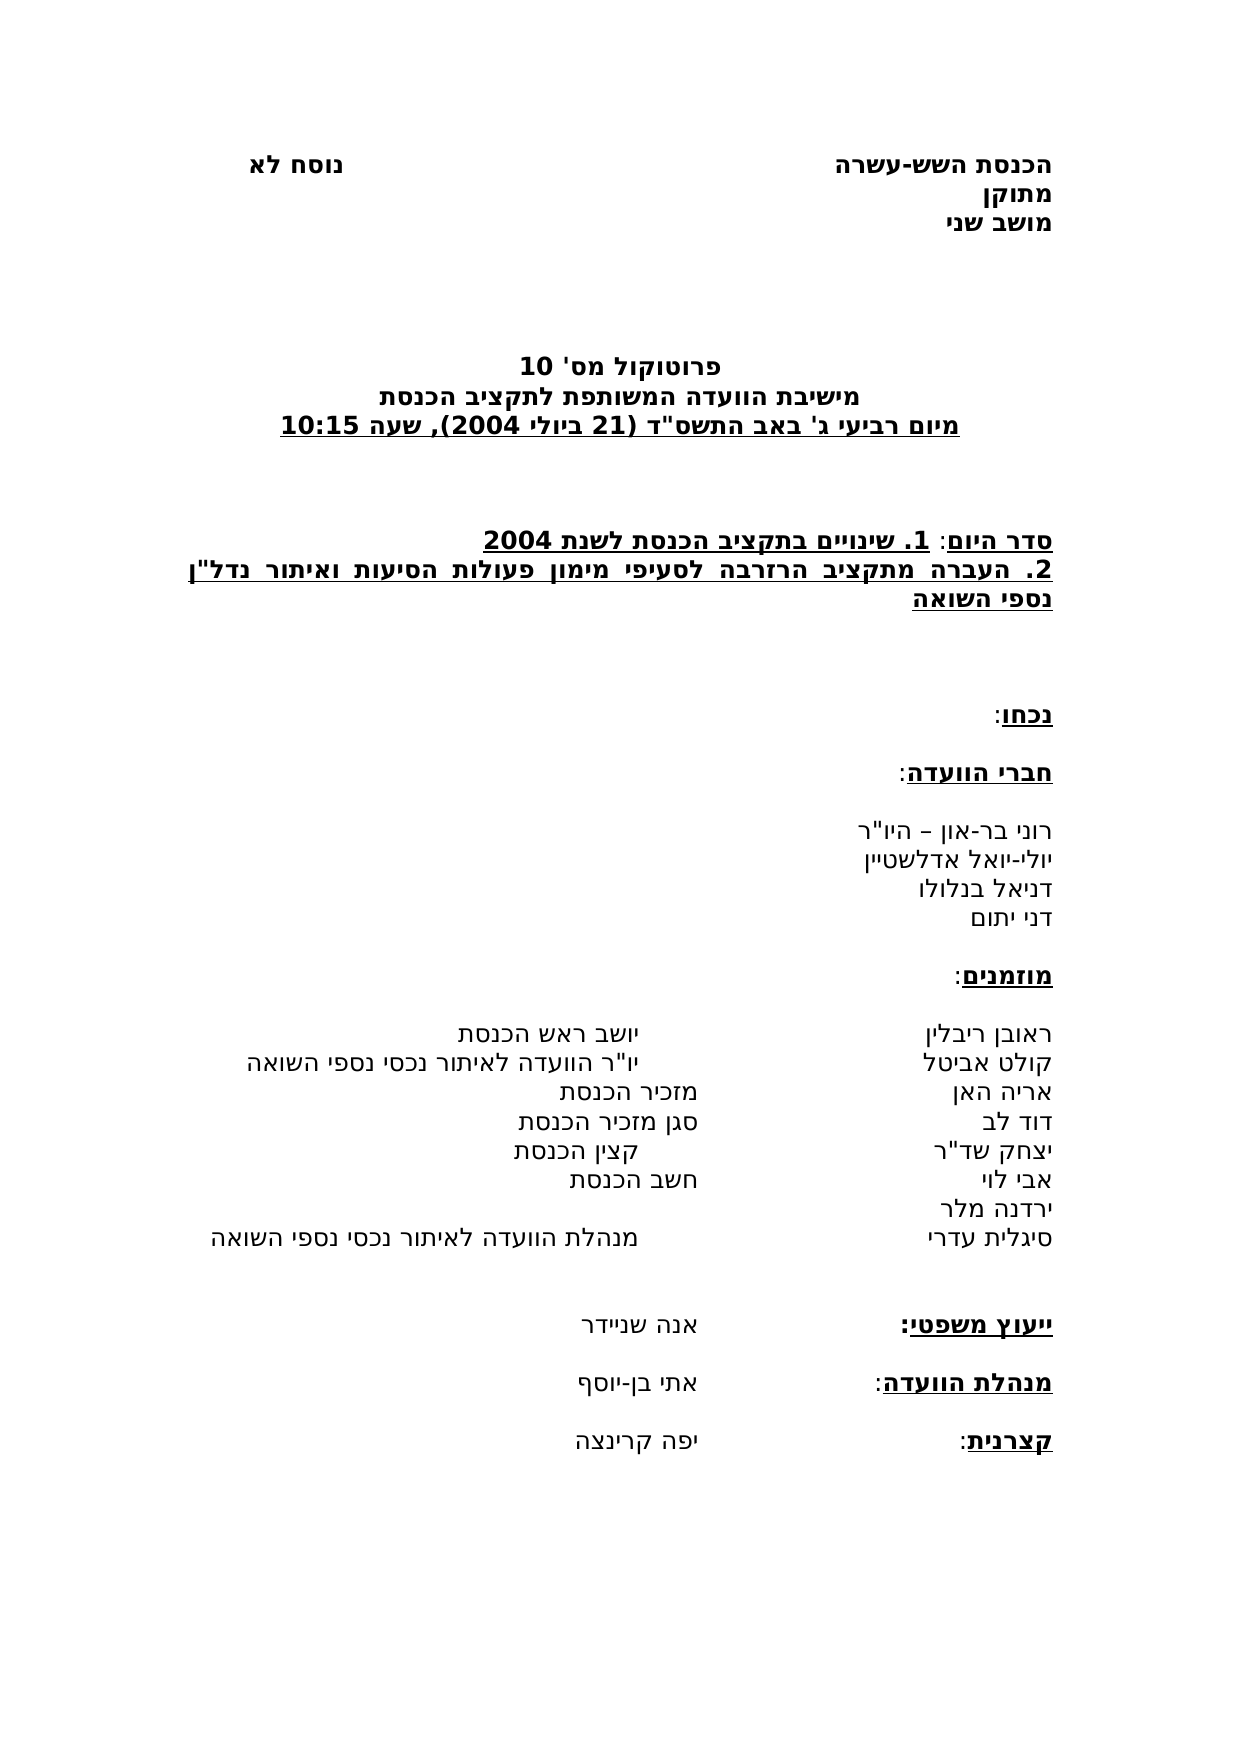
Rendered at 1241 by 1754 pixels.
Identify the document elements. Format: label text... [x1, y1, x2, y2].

text ראובן ריבלין יושב ראש הכנסת [187, 1019, 1053, 1048]
text ייעוץ משפטי: אנה שניידר [187, 1310, 1053, 1339]
text דני יתום [187, 903, 1053, 932]
text סדר היום: 1. שינויים בתקציב הכנסת לשנת ‏2004 [187, 526, 1053, 555]
text רוני בר-און – היו"ר [187, 816, 1053, 845]
subtitle פרוטוקול מס' 10 [187, 352, 1053, 382]
text קולט אביטל יו"ר הוועדה לאיתור נכסי נספי השואה [187, 1048, 1053, 1077]
text סיגלית עדרי מנהלת הוועדה לאיתור נכסי נספי השואה [187, 1223, 1053, 1252]
text דוד לב סגן מזכיר הכנסת [187, 1107, 1053, 1136]
text דניאל בנלולו [187, 874, 1053, 903]
text 2. העברה מתקציב הרזרבה לסעיפי מימון פעולות הסיעות ואיתור נדל"ן נספי השואה [187, 555, 1053, 614]
text אריה האן מזכיר הכנסת [187, 1077, 1053, 1107]
text קצרנית: יפה קרינצה [187, 1426, 1053, 1455]
text מנהלת הוועדה: אתי בן-יוסף [187, 1368, 1053, 1397]
subtitle מיום רביעי ג' באב התשס"ד (21 ביולי 2004), שעה 10:15 [187, 411, 1053, 440]
text אבי לוי חשב הכנסת [187, 1165, 1053, 1194]
text חברי הוועדה: [187, 758, 1053, 787]
subtitle הכנסת השש-עשרה נוסח לא מתוקן [187, 150, 1053, 208]
text יצחק שד"ר קצין הכנסת [187, 1136, 1053, 1165]
text יולי-יואל אדלשטיין [187, 845, 1053, 874]
text מישיבת הוועדה המשותפת לתקציב הכנסת [187, 382, 1053, 411]
text מוזמנים: [187, 961, 1053, 990]
text ירדנה מלר [187, 1194, 1053, 1223]
text נכחו: [187, 700, 1053, 729]
text מושב שני [187, 208, 1053, 237]
